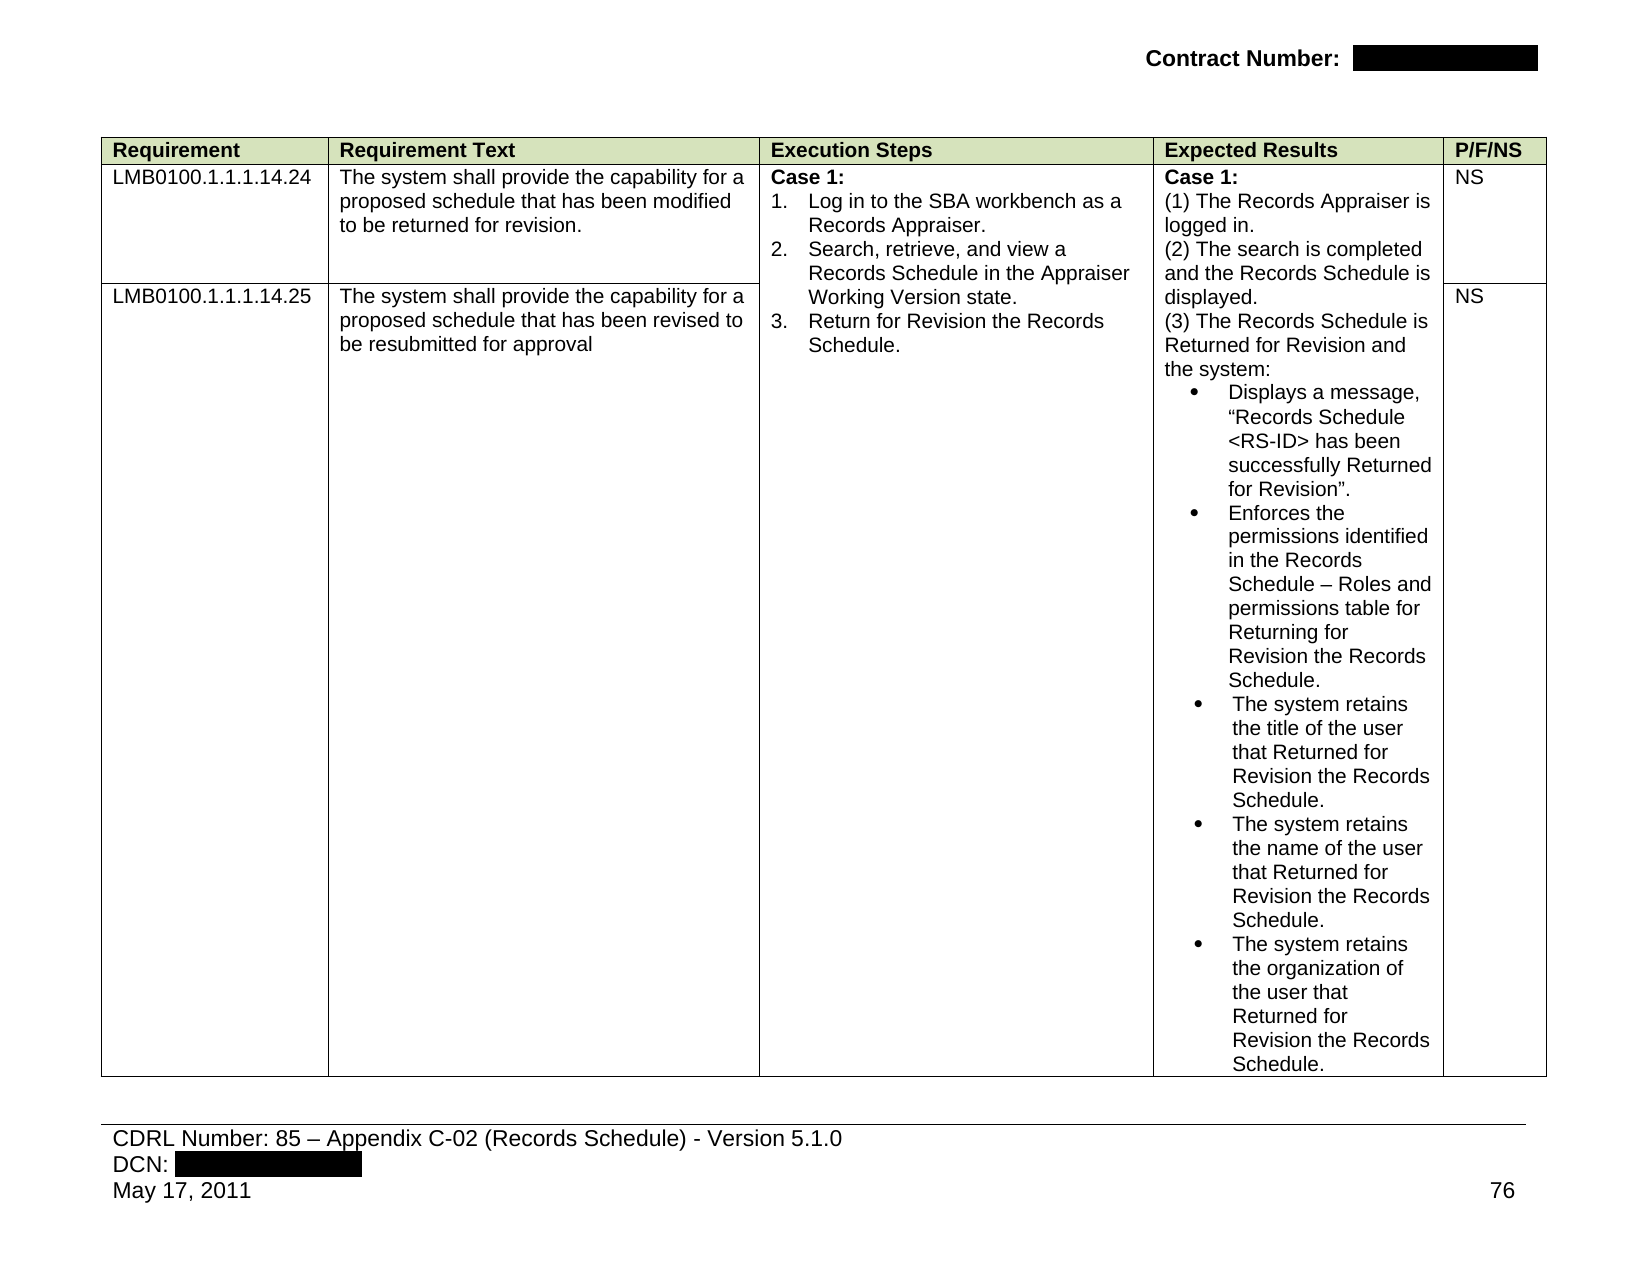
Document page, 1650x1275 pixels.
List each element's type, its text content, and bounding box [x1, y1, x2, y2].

table_cell NS [1444, 284, 1546, 1076]
table_cell The system shall provide the capability for a proposed schedule that has been modified to be returned for revision. [329, 165, 759, 283]
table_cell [329, 284, 759, 1076]
table_header Expected Results [1154, 138, 1443, 164]
table_cell Case 1: Log in to the SBA workbench as a Records Appraiser. Search, retrieve, and view a Records Schedule in the Appraiser Working Version state. Return for Revision the Records Schedule. Log out of the SBA workbench. Log in to the SBA workbench as a Records Schedule (Agency). Review the Task List section and verify a Task is displayed that the ‘Records Schedule Returned for Revision’. Select the Records Schedule link and verify the State is set to Returned for Revision Working Version. Modify the Records Schedule and save. Submit for Certification the Records Schedule. Log Out. Case 2: Log in to the SBA workbench as a Records Appraiser. Search, retrieve, and view a Records Schedule in an Appraiser Working Version state. Return for Revision the Records Schedule. Log out of the SBA workbench. Log in to the SBA workbench as a Certifying Official. Review the Task List section and verify a Task is displayed that the ‘Records Schedule Returned for Revision’. Select the Records Schedule link and verify the State is set to Returned for Revision Working Version. Modify the Records Schedule and save. Submit for Certification the Records Schedule. Log Out. Case 3: Log in to the SBA workbench as a Records Appraiser. Search, retrieve, and view a Records Schedule in Appraiser Working Version state. Return for Revision the Records Schedule. Log out of the SBA workbench. Log in to the SBA workbench as a Records Schedule (Agency). Review the Task List section and verify a Task is displayed that the ‘Records Schedule Returned for Revision’. Select the Records Schedule link and verify the State is set to Returned for Revision Working Version. Return with No Changes the Records Schedule. Log Out. Case 4: Log in to the SBA workbench as a Records Appraiser. Search, retrieve, and view a Records Schedule in Appraiser Working Version state. Return for Revision the Records Schedule. Log out of the SBA workbench. Log in to the SBA workbench as a Certifying Official. Review the Task List section and verify a Task is displayed that the ‘Records Schedule Returned for Revision’. Select the Records Schedule link and verify the State is set to Returned for Revision Working Version. Return with No Changes the Records Schedule. Log Out. [760, 165, 1153, 1076]
table_header Requirement [102, 138, 328, 164]
table_header Execution Steps [760, 138, 1153, 164]
table_header Requirement Text [329, 138, 759, 164]
table_cell LMB0100.1.1.1.14.24 [102, 165, 328, 283]
table_cell LMB0100.1.1.1.14.25 [102, 284, 328, 1076]
table_cell NS [1444, 165, 1546, 283]
table_header P/F/NS [1444, 138, 1546, 164]
